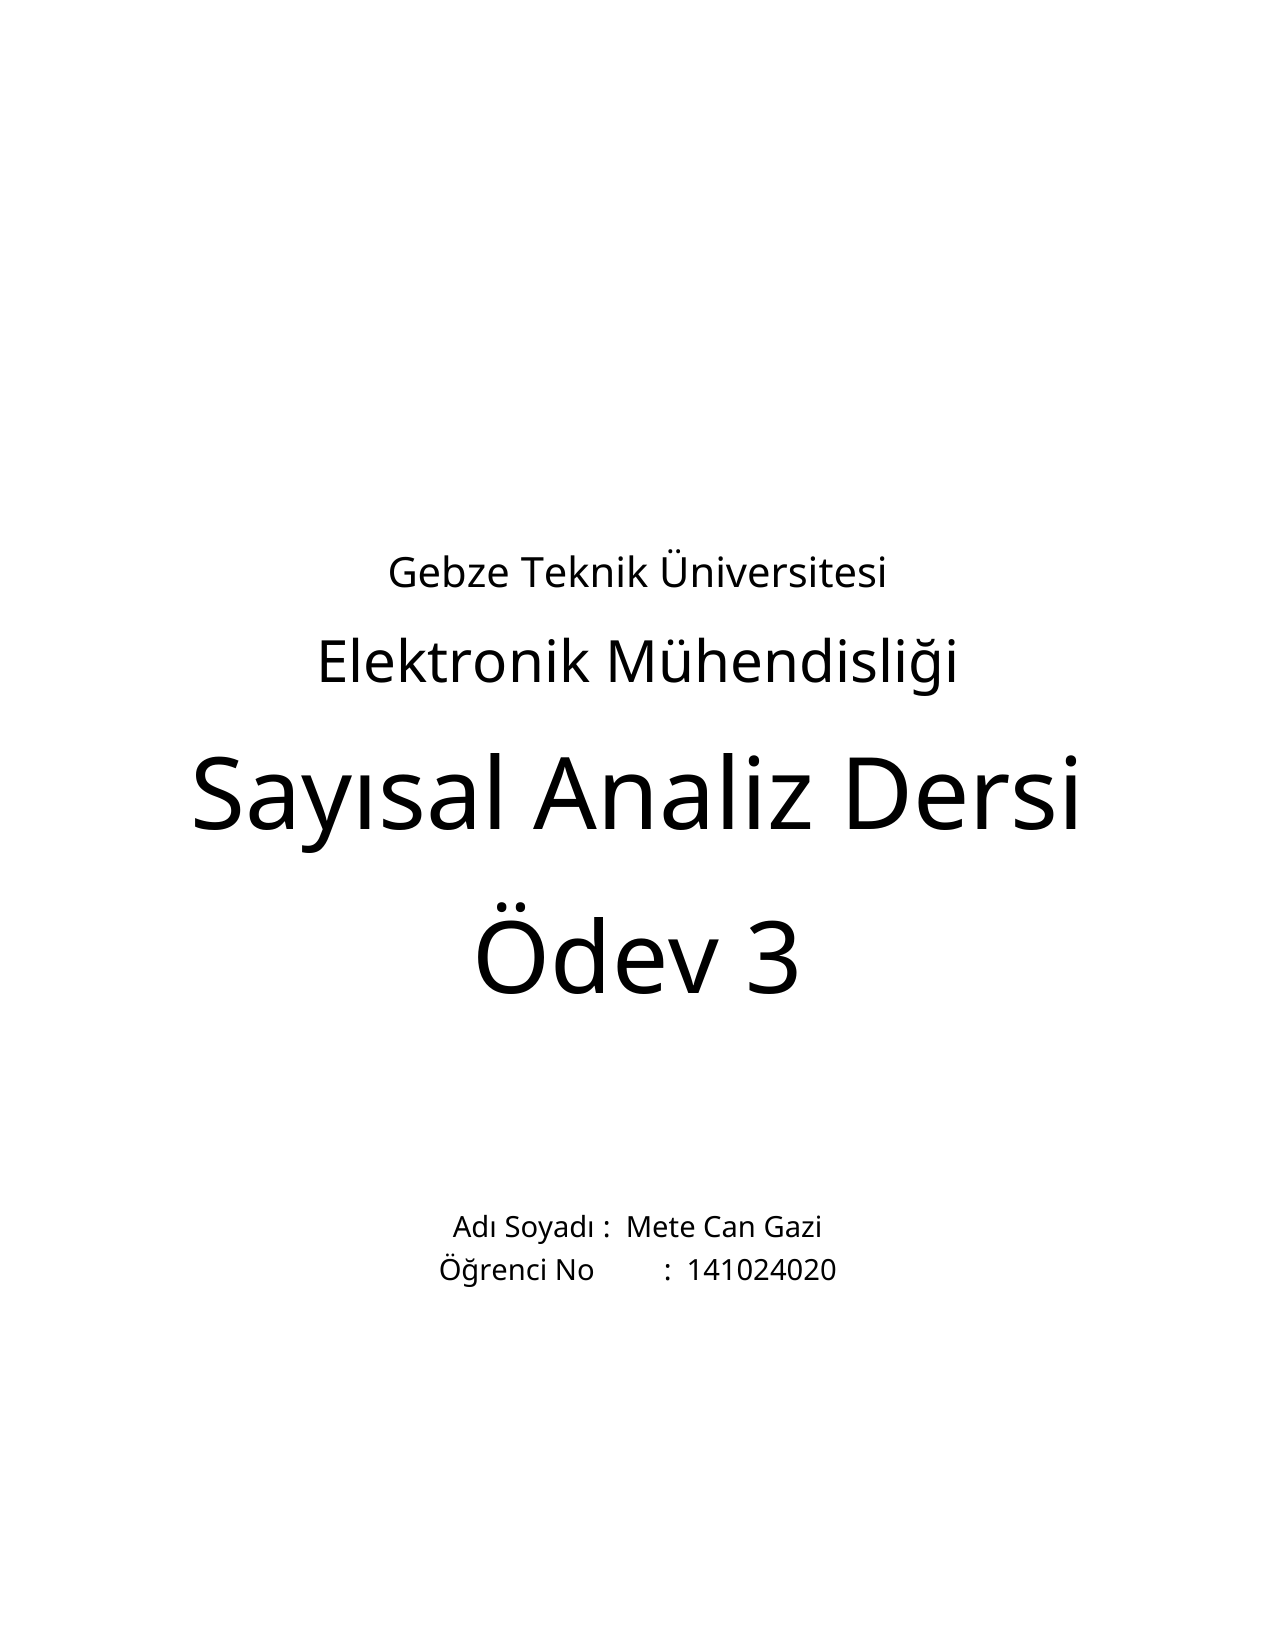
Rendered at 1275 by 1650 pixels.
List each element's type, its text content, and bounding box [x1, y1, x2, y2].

text Adı Soyadı : Mete Can Gazi Öğrenci No : 141024020 [75, 1206, 1200, 1289]
text Elektronik Mühendisliği [75, 620, 1200, 700]
text Gebze Teknik Üniversitesi [75, 542, 1200, 599]
text Sayısal Analiz Dersi [75, 723, 1200, 859]
text Ödev 3 [75, 887, 1200, 1023]
